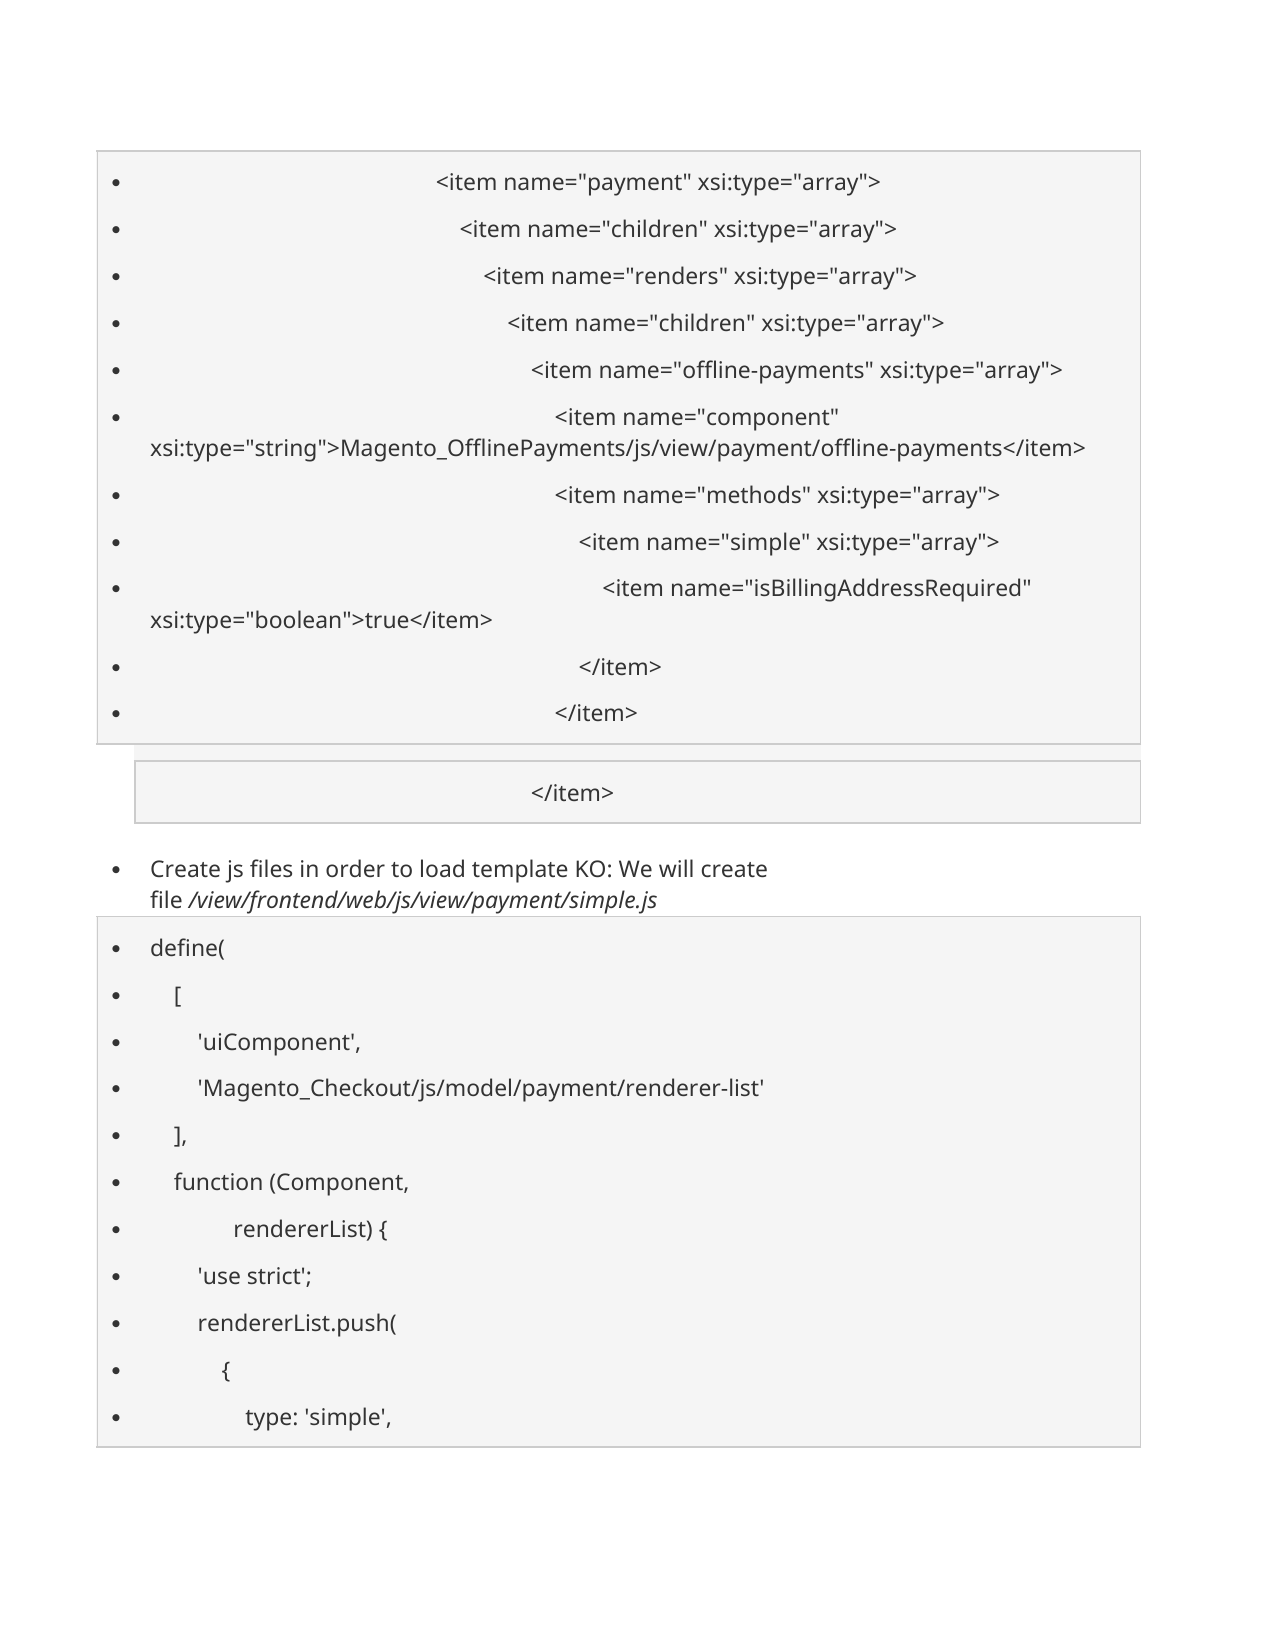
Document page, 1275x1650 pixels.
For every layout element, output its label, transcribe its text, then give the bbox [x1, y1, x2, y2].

list <item name="payment" xsi:type="array"> [98, 152, 1140, 197]
list 'uiComponent', [98, 1009, 1140, 1056]
list <item name="children" xsi:type="array"> [98, 197, 1140, 244]
list <item name="isBillingAddressRequired" xsi:type="boolean">true</item> [98, 556, 1140, 634]
list </item> [98, 634, 1140, 681]
text </item> [136, 762, 1140, 822]
list 'Magento_Checkout/js/model/payment/renderer-list' [98, 1056, 1140, 1103]
list 'use strict'; [98, 1244, 1140, 1291]
list <item name="methods" xsi:type="array"> [98, 462, 1140, 509]
list rendererList.push( [98, 1291, 1140, 1337]
list <item name="children" xsi:type="array"> [98, 291, 1140, 337]
list type: 'simple', [98, 1384, 1140, 1446]
list { [98, 1337, 1140, 1384]
list [ [98, 962, 1140, 1009]
list define( [98, 917, 1140, 962]
list <item name="simple" xsi:type="array"> [98, 509, 1140, 556]
list rendererList) { [98, 1197, 1140, 1244]
list <item name="renders" xsi:type="array"> [98, 244, 1140, 291]
list <item name="offline-payments" xsi:type="array"> [98, 337, 1140, 384]
list ], [98, 1103, 1140, 1150]
list </item> [98, 681, 1140, 743]
list <item name="component" xsi:type="string">Magento_OfflinePayments/js/view/payment/offline-payments</item> [98, 384, 1140, 462]
list Create js files in order to load template KO: We will create file /view/frontend/web/js/view/payment/simple.js [112, 853, 1125, 916]
list function (Component, [98, 1150, 1140, 1197]
